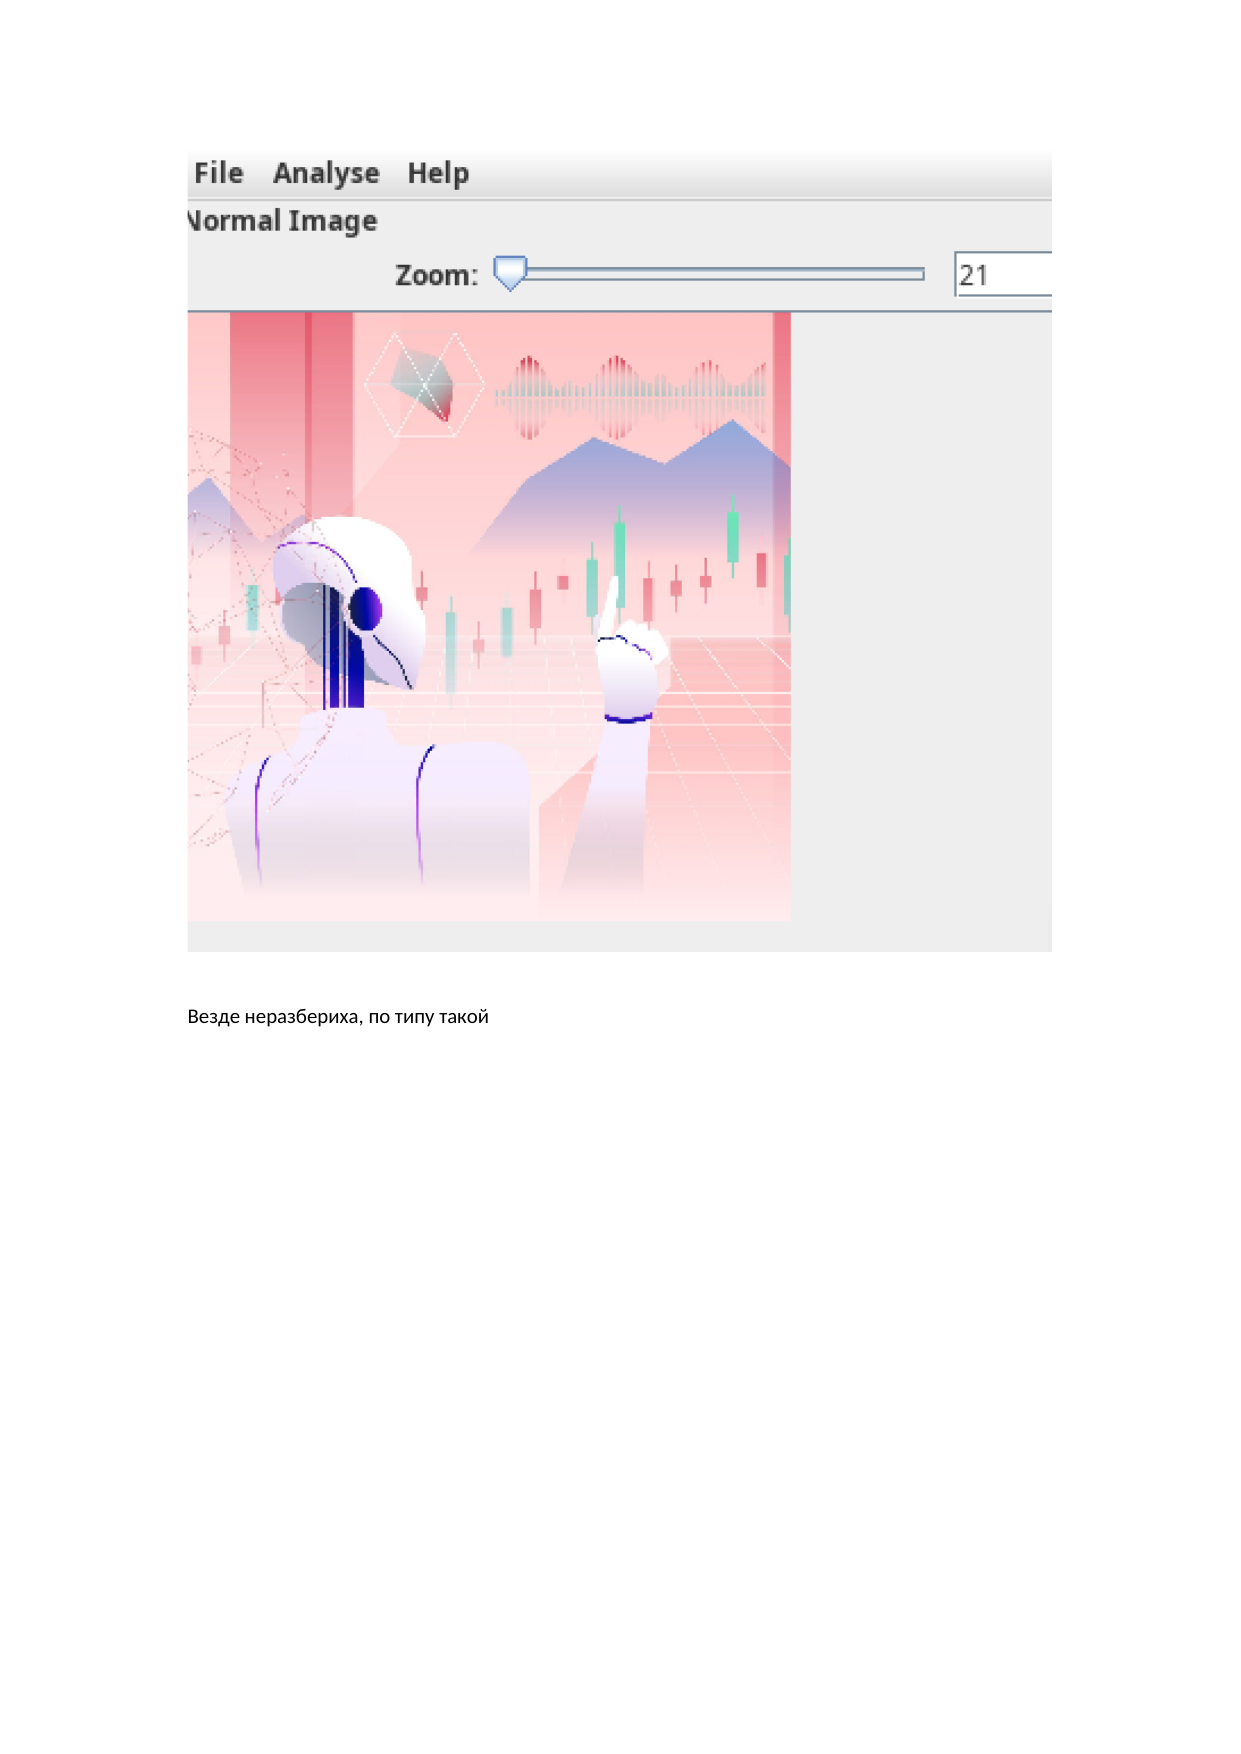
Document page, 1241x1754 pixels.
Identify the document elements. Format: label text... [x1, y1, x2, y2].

text Везде неразбериха, по типу такой [187, 1003, 1053, 1028]
picture [187, 150, 1052, 952]
